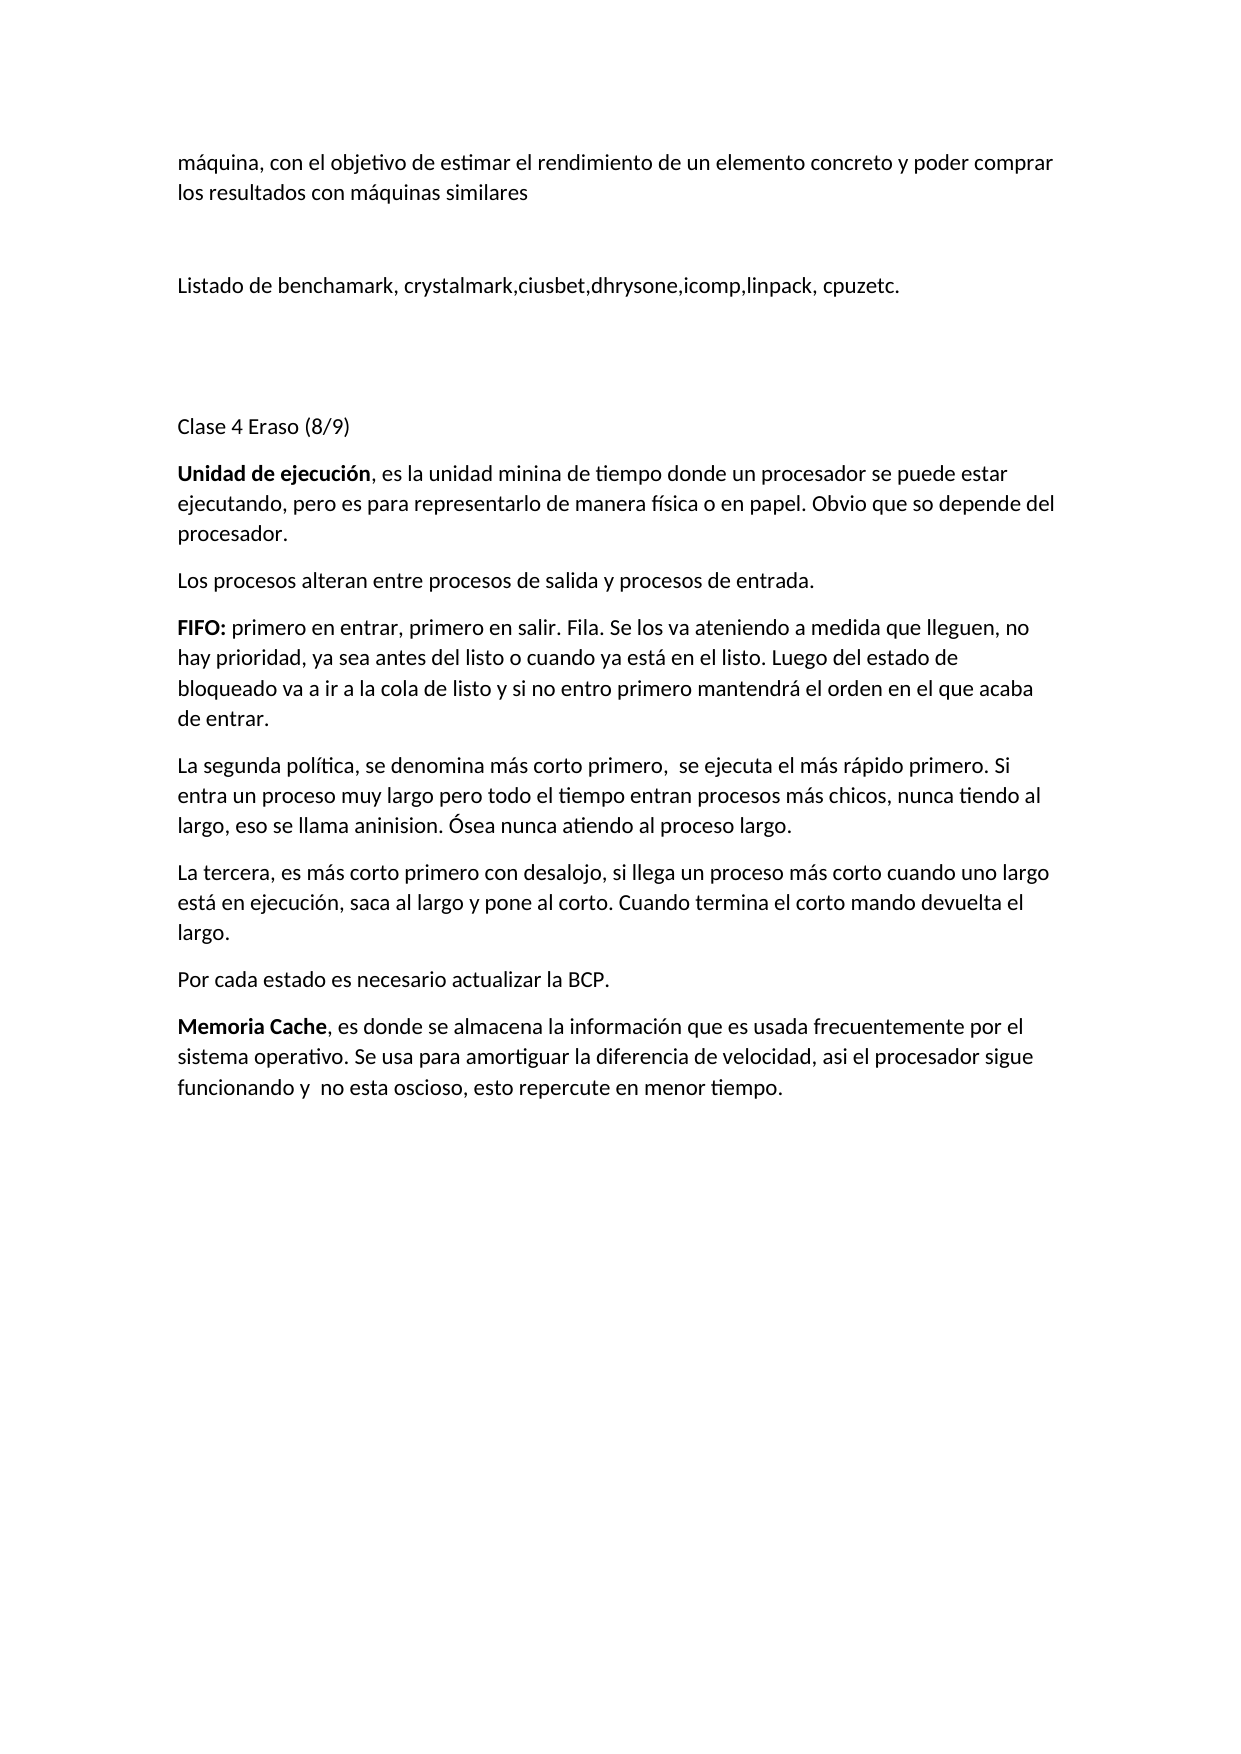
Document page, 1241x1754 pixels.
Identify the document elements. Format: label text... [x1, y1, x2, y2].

text FIFO: primero en entrar, primero en salir. Fila. Se los va ateniendo a medida que lleguen, no hay prioridad, ya sea antes del listo o cuando ya está en el listo. Luego del estado de bloqueado va a ir a la cola de listo y si no entro primero mantendrá el orden en el que acaba de entrar. [177, 613, 1063, 732]
text Unidad de ejecución, es la unidad minina de tiempo donde un procesador se puede estar ejecutando, pero es para representarlo de manera física o en papel. Obvio que so depende del procesador. [177, 459, 1063, 547]
text Los procesos alteran entre procesos de salida y procesos de entrada. [177, 566, 1063, 594]
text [177, 148, 1063, 206]
text La tercera, es más corto primero con desalojo, si llega un proceso más corto cuando uno largo está en ejecución, saca al largo y pone al corto. Cuando termina el corto mando devuelta el largo. [177, 858, 1063, 946]
text Clase 4 Eraso (8/9) [177, 412, 1063, 440]
text La segunda política, se denomina más corto primero, se ejecuta el más rápido primero. Si entra un proceso muy largo pero todo el tiempo entran procesos más chicos, nunca tiendo al largo, eso se llama aninision. Ósea nunca atiendo al proceso largo. [177, 751, 1063, 839]
text Listado de benchamark, crystalmark,ciusbet,dhrysone,icomp,linpack, cpuzetc. [177, 272, 1063, 299]
text Por cada estado es necesario actualizar la BCP. [177, 965, 1063, 993]
text Memoria Cache, es donde se almacena la información que es usada frecuentemente por el sistema operativo. Se usa para amortiguar la diferencia de velocidad, asi el procesador sigue funcionando y no esta oscioso, esto repercute en menor tiempo. [177, 1012, 1063, 1101]
